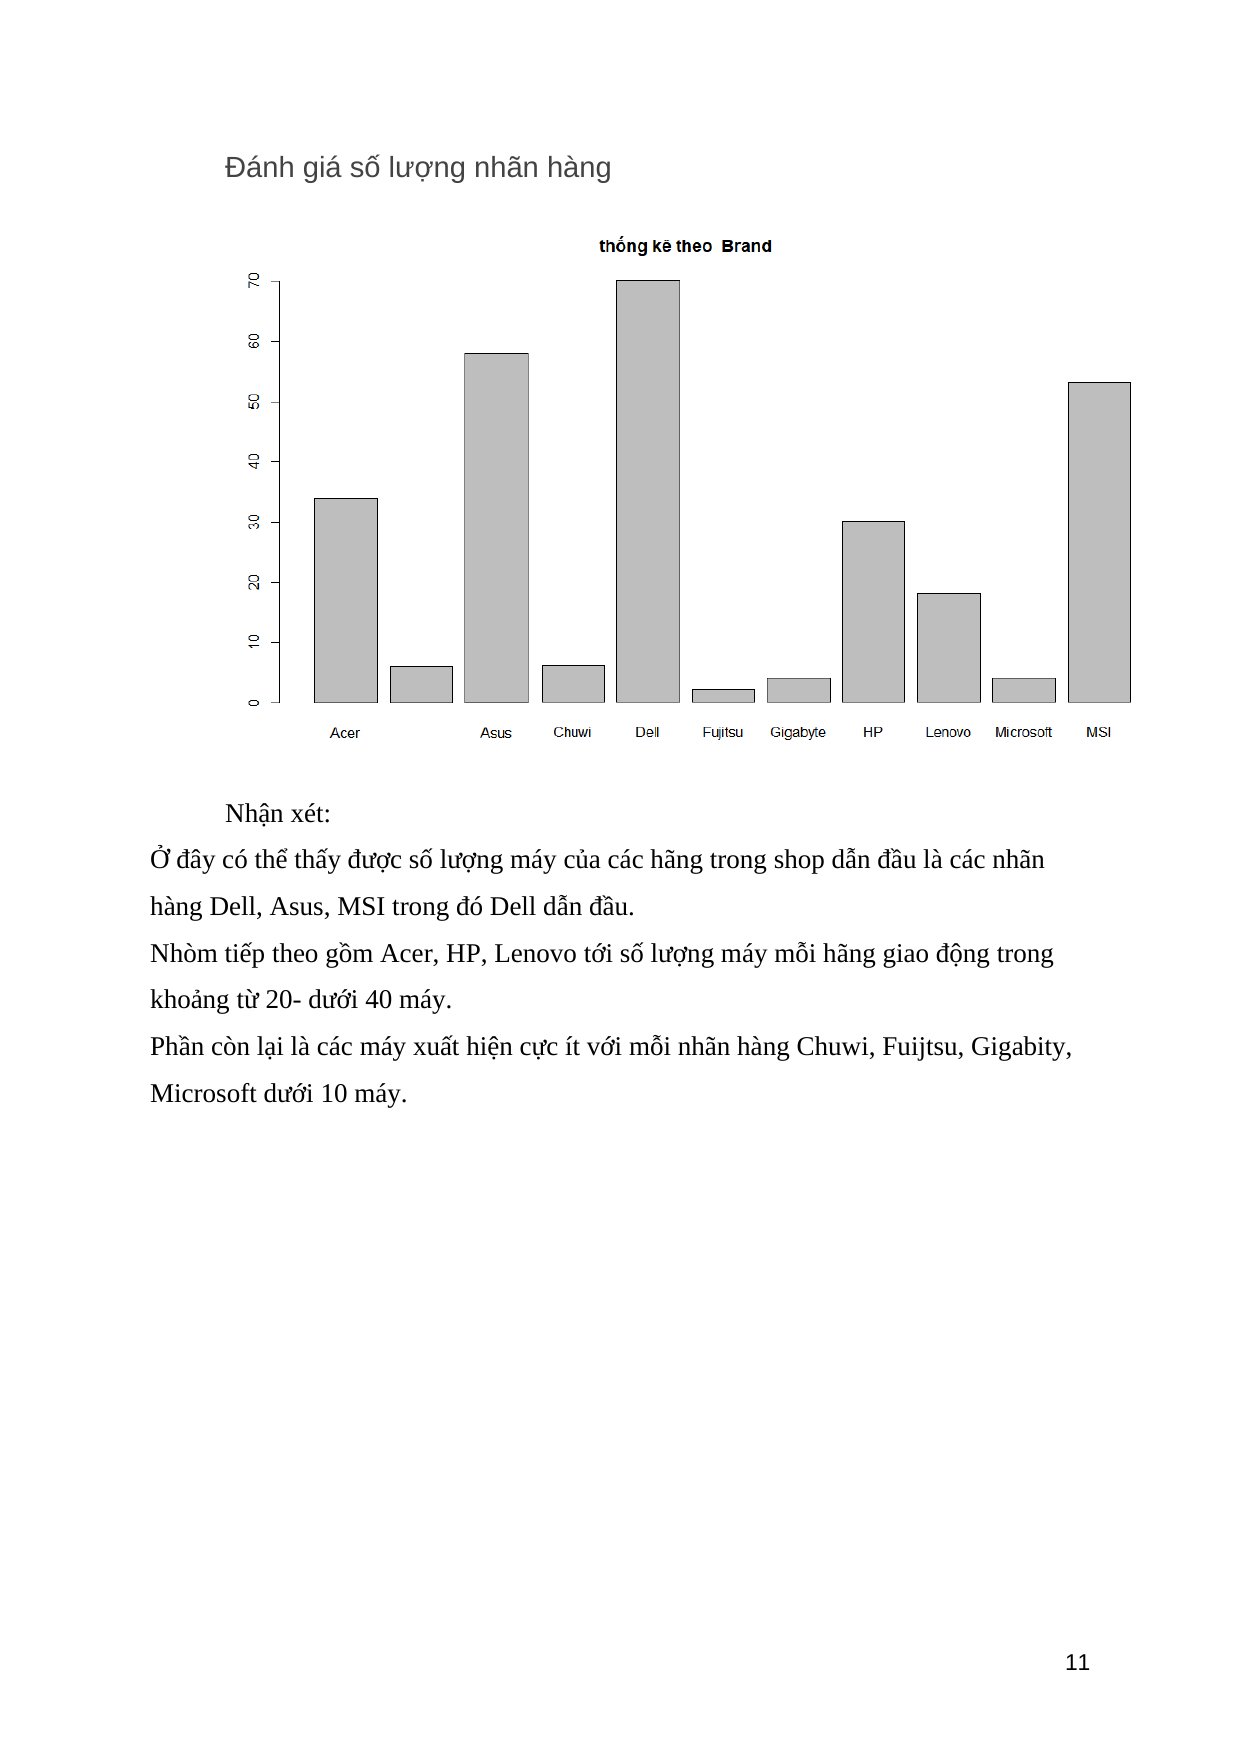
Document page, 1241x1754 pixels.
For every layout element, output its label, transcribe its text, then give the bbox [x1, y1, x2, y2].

subtitle Đánh giá số lượng nhãn hàng [150, 150, 1090, 183]
picture [225, 208, 1166, 784]
text Phần còn lại là các máy xuất hiện cực ít với mỗi nhãn hàng Chuwi, Fuijtsu, Gigabity, Microsoft dưới 10 máy. [150, 1030, 1090, 1108]
text Ở đây có thể thấy được số lượng máy của các hãng trong shop dẫn đầu là các nhãn hàng Dell, Asus, MSI trong đó Dell dẫn đầu. [150, 843, 1090, 921]
text Nhận xét: [150, 797, 1090, 828]
text Nhòm tiếp theo gồm Acer, HP, Lenovo tới số lượng máy mỗi hãng giao động trong khoảng từ 20- dưới 40 máy. [150, 937, 1090, 1014]
